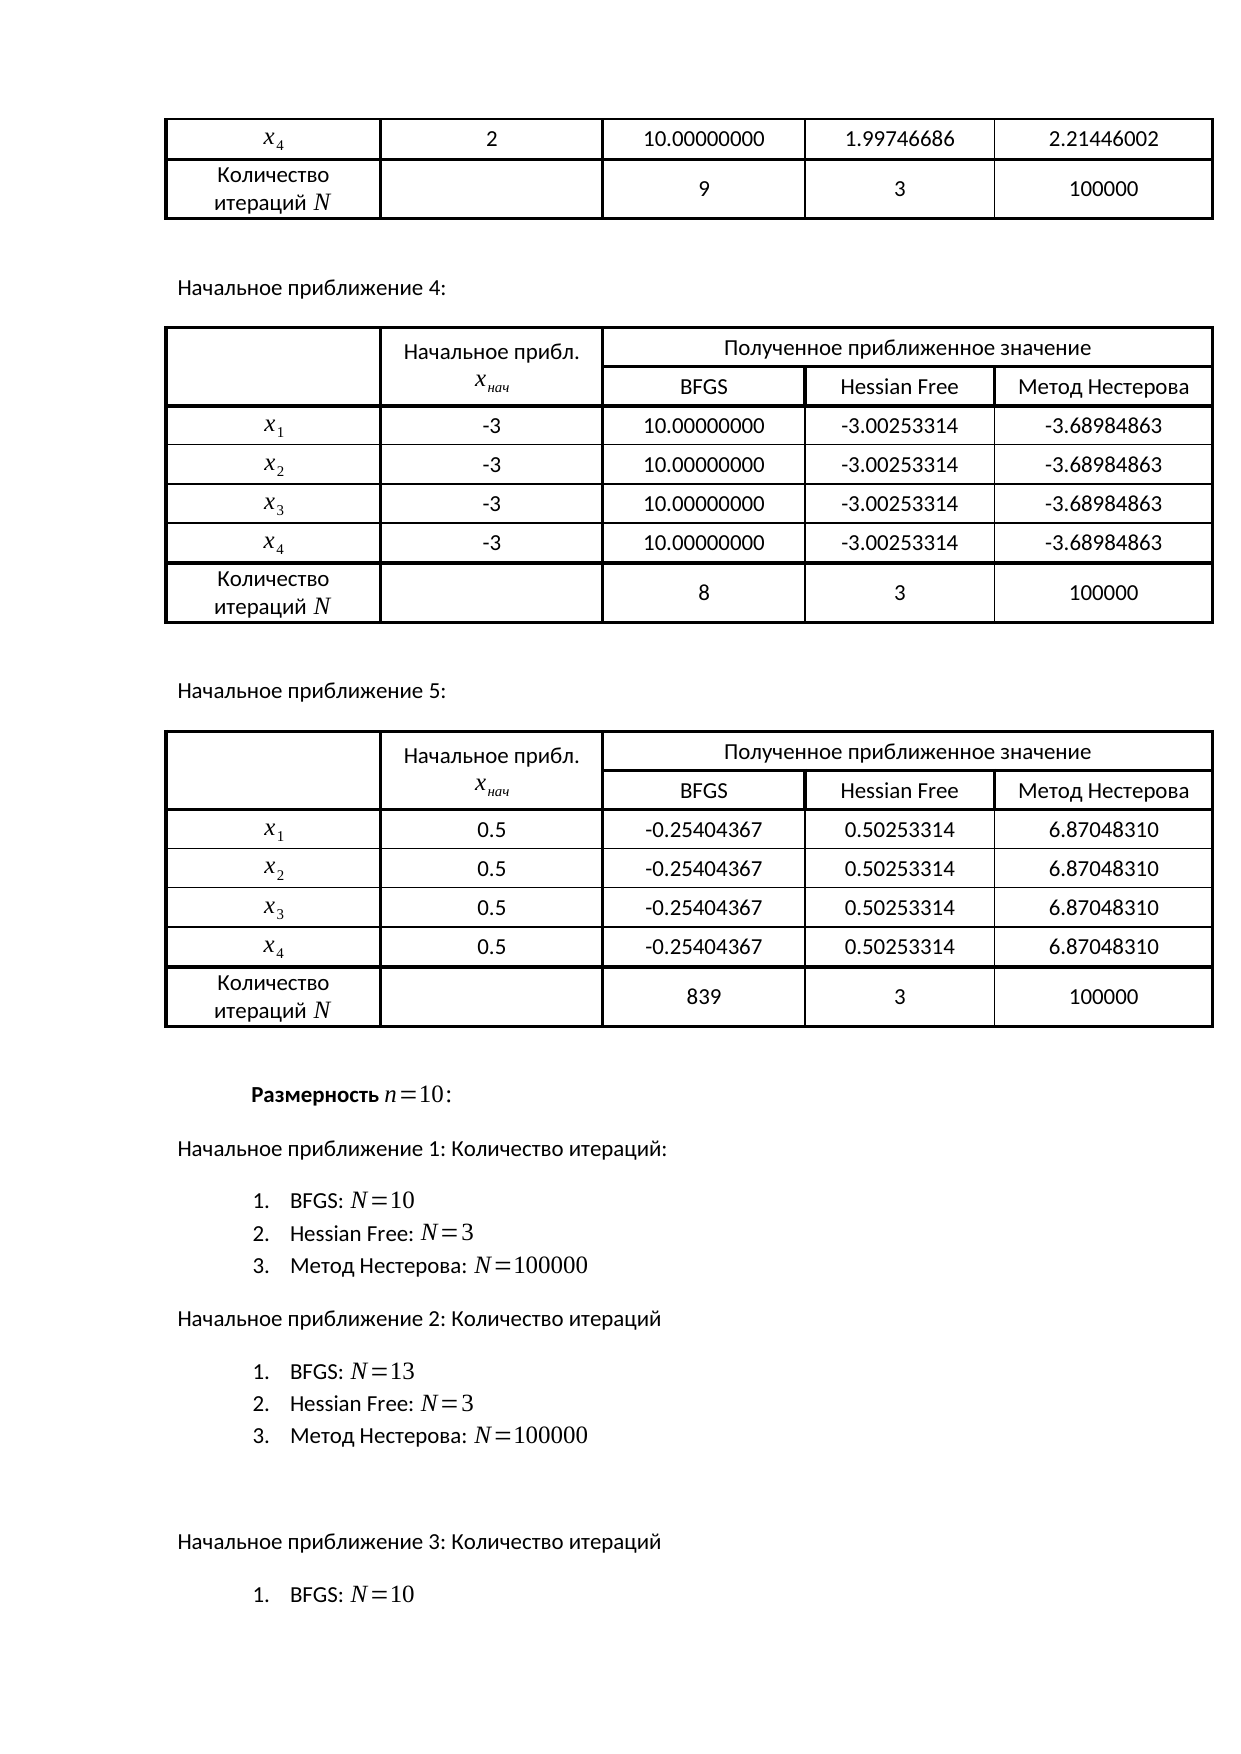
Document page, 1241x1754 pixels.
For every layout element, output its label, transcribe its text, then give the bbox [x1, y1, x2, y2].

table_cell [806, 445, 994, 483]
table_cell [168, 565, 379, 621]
text Начальное приближение 1: Количество итераций: [177, 1134, 1152, 1162]
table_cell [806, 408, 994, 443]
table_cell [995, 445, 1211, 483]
list Hessian Free: [252, 1219, 1152, 1247]
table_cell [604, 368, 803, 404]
list BFGS: [252, 1357, 1152, 1385]
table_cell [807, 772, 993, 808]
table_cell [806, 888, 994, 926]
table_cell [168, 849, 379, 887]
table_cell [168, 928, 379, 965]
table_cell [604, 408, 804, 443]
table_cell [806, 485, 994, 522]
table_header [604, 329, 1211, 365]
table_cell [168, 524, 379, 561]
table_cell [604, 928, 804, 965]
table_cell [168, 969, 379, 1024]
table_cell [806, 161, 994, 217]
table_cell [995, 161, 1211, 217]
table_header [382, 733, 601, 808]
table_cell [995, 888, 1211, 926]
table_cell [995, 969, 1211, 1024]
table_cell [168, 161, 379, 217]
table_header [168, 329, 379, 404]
list BFGS: [252, 1187, 1152, 1215]
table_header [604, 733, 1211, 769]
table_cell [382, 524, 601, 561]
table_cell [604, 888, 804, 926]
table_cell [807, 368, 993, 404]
text Начальное приближение 2: Количество итераций [177, 1304, 1152, 1332]
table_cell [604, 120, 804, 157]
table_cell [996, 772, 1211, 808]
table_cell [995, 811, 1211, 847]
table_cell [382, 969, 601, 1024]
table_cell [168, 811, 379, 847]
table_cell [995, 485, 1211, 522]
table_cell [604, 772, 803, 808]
list Метод Нестерова: [252, 1421, 1152, 1449]
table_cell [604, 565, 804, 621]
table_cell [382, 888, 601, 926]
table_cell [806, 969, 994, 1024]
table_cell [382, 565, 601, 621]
text Начальное приближение 5: [177, 677, 1152, 705]
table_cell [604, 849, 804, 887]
text Начальное приближение 4: [177, 273, 1152, 301]
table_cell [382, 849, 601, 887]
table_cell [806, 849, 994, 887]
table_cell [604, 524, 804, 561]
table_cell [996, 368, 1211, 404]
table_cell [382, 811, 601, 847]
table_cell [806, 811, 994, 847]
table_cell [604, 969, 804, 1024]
text Размерность [177, 1081, 1152, 1109]
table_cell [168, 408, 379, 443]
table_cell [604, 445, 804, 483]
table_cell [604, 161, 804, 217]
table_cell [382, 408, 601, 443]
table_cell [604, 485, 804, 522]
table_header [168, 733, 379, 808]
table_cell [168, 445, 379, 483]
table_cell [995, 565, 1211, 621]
list Метод Нестерова: [252, 1251, 1152, 1279]
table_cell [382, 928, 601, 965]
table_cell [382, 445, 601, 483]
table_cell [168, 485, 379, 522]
list BFGS: [252, 1581, 1152, 1608]
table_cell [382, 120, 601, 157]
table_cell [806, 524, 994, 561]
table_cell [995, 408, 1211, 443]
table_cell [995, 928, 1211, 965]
list Hessian Free: [252, 1389, 1152, 1417]
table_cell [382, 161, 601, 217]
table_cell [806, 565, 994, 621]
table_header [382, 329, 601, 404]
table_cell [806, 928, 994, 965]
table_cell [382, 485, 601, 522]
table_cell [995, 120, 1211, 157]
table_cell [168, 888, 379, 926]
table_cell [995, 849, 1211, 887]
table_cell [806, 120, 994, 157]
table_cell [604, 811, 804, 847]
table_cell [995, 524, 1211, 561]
text Начальное приближение 3: Количество итераций [177, 1527, 1152, 1556]
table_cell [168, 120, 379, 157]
